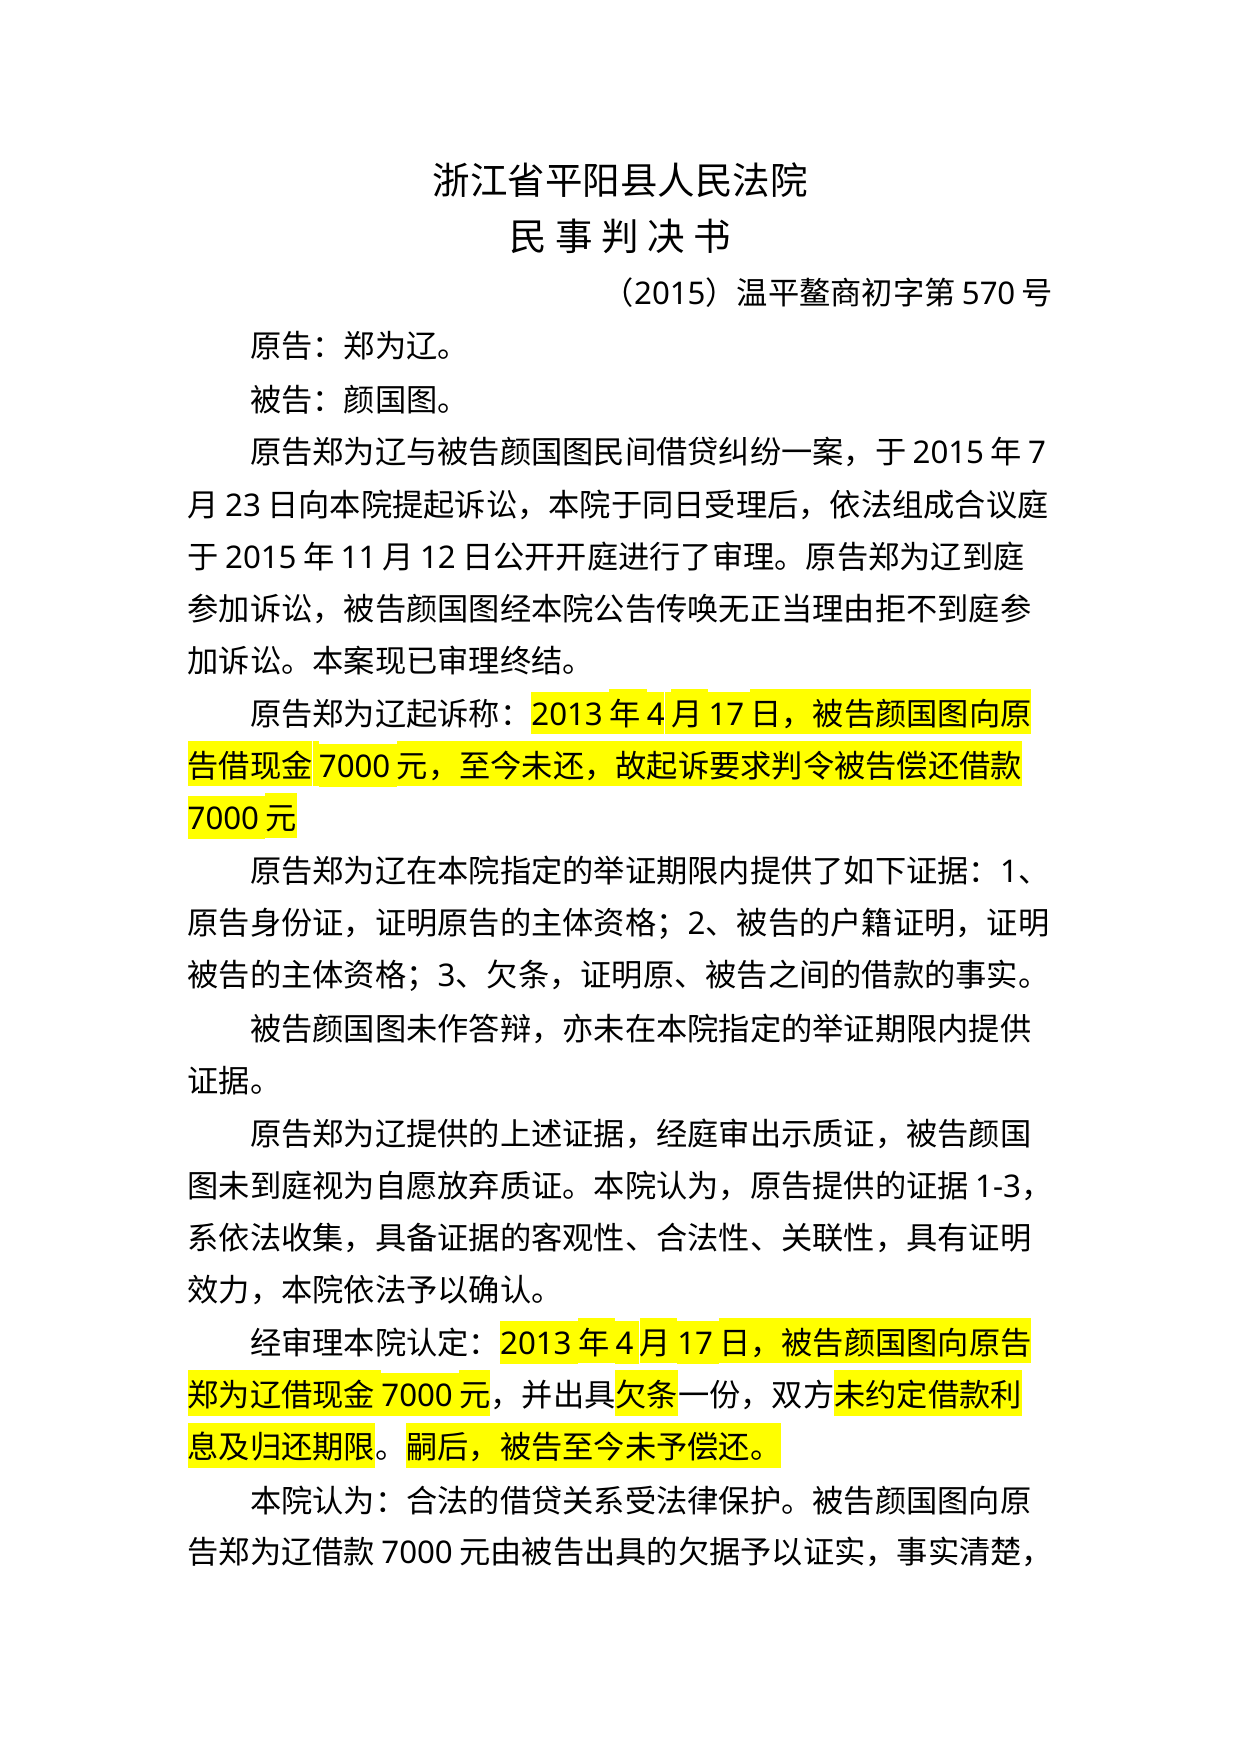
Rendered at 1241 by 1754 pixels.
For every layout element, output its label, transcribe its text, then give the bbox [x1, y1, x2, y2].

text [187, 1469, 1053, 1573]
text 原告：郑为辽。 [187, 315, 1053, 367]
text 原告郑为辽提供的上述证据，经庭审出示质证，被告颜国图未到庭视为自愿放弃质证。本院认为，原告提供的证据1-3，系依法收集，具备证据的客观性、合法性、关联性，具有证明效力，本院依法予以确认。 [187, 1102, 1053, 1311]
text 原告郑为辽在本院指定的举证期限内提供了如下证据：1、原告身份证，证明原告的主体资格；2、被告的户籍证明，证明被告的主体资格；3、欠条，证明原、被告之间的借款的事实。 [187, 840, 1053, 996]
text 浙江省平阳县人民法院 [187, 151, 1053, 205]
text 原告郑为辽与被告颜国图民间借贷纠纷一案，于2015年7月23日向本院提起诉讼，本院于同日受理后，依法组成合议庭于2015年11月12日公开开庭进行了审理。原告郑为辽到庭参加诉讼，被告颜国图经本院公告传唤无正当理由拒不到庭参加诉讼。本案现已审理终结。 [187, 421, 1053, 681]
text 被告：颜国图。 [187, 368, 1053, 420]
text （2015）温平鳌商初字第570号 [187, 262, 1053, 314]
text 原告郑为辽起诉称：2013年4月17日，被告颜国图向原告借现金7000元，至今未还，故起诉要求判令被告偿还借款7000元 [187, 682, 1053, 839]
text 民 事 判 决 书 [187, 206, 1053, 261]
text 经审理本院认定：2013年4月17日，被告颜国图向原告郑为辽借现金7000元，并出具欠条一份，双方未约定借款利息及归还期限。嗣后，被告至今未予偿还。 [187, 1312, 1053, 1468]
text 被告颜国图未作答辩，亦未在本院指定的举证期限内提供证据。 [187, 997, 1053, 1101]
